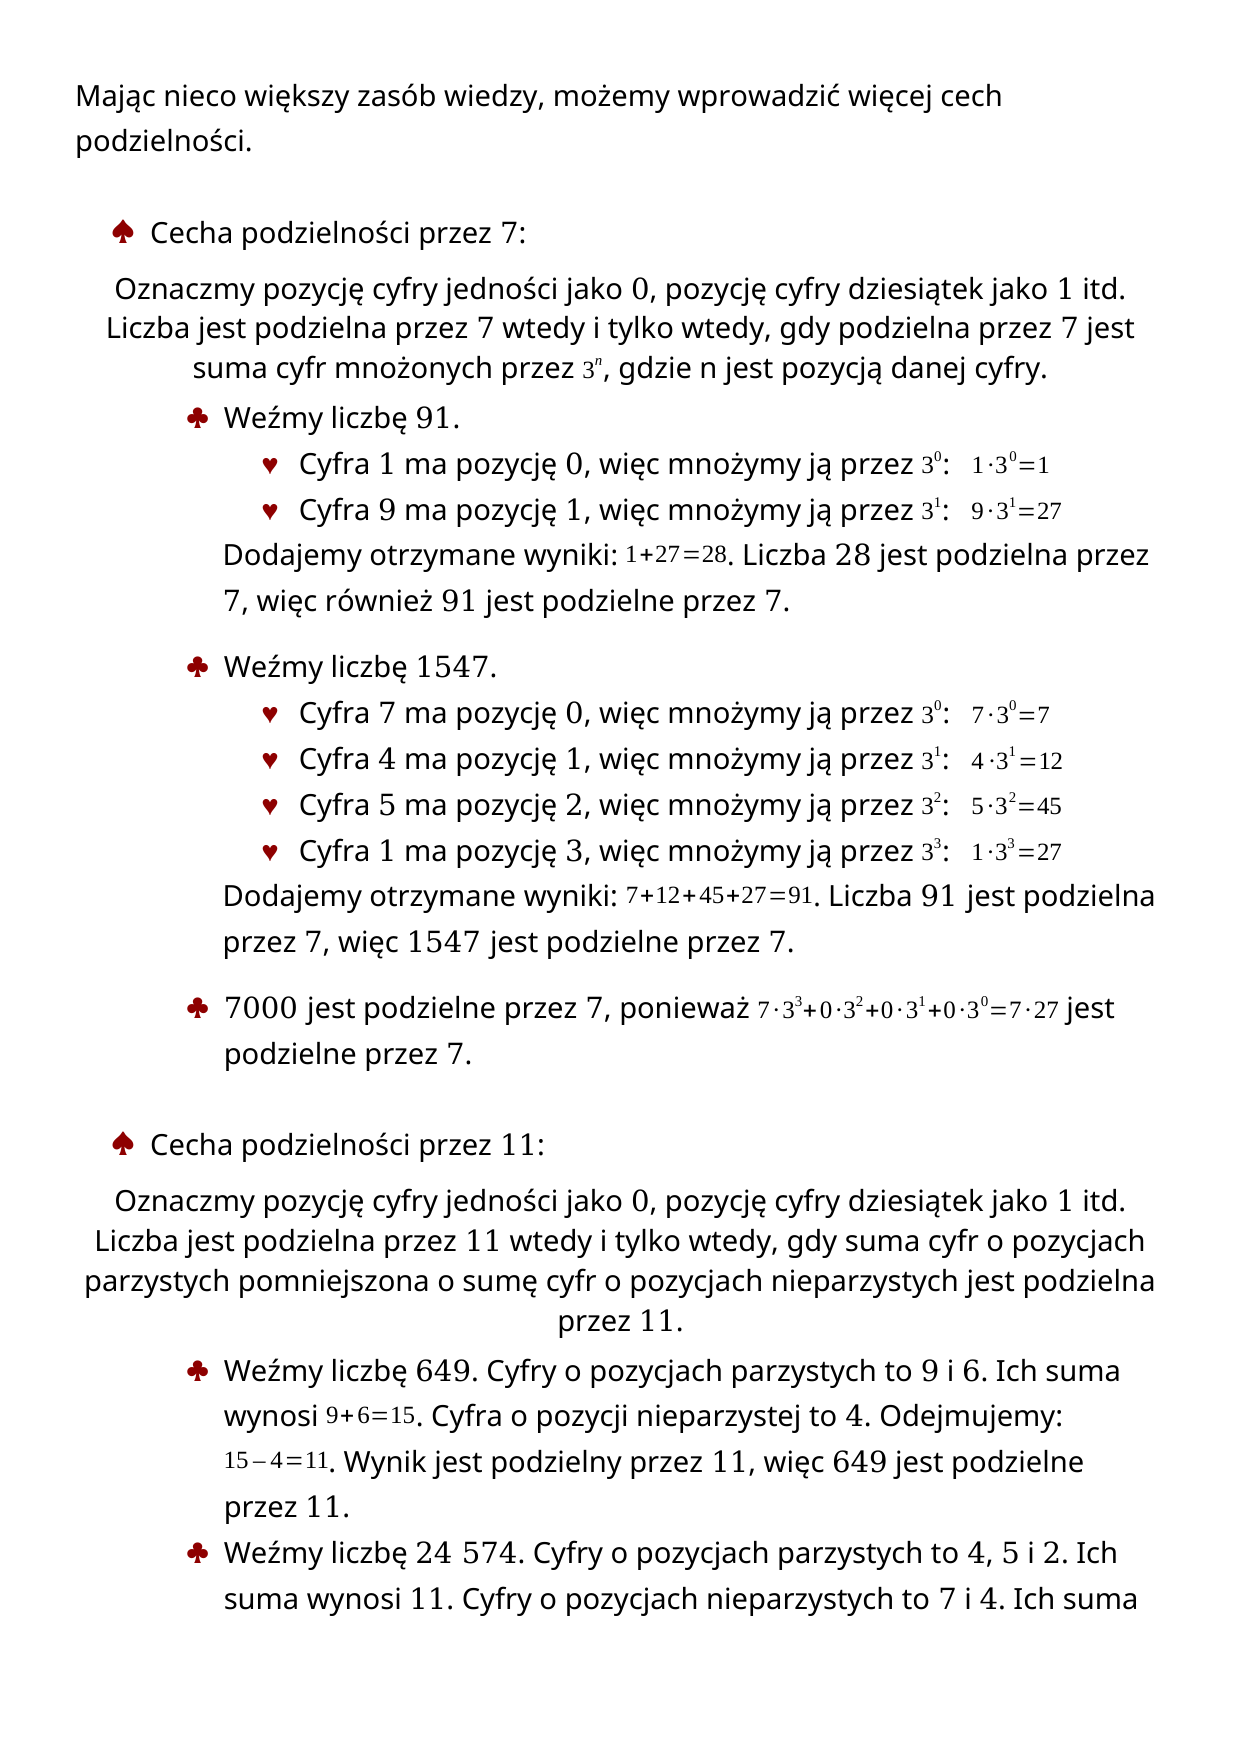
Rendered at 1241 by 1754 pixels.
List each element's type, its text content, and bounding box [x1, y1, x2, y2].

list Weźmy liczbę 1547. [186, 647, 1165, 686]
list 7000 jest podzielne przez 7, ponieważ jest podzielne przez 7. [186, 988, 1165, 1073]
list Cyfra 9 ma pozycję 1, więc mnożymy ją przez : [261, 489, 1165, 529]
list Weźmy liczbę 649. Cyfry o pozycjach parzystych to 9 i 6. Ich suma wynosi . Cyfra o pozycji nieparzystej to 4. Odejmujemy: . Wynik jest podzielny przez 11, więc 649 jest podzielne przez 11. [186, 1350, 1165, 1526]
text Dodajemy otrzymane wyniki: . Liczba 91 jest podzielna przez 7, więc 1547 jest podzielne przez 7. [222, 876, 1165, 961]
list Cyfra 1 ma pozycję 3, więc mnożymy ją przez : [261, 830, 1165, 870]
list Cyfra 7 ma pozycję 0, więc mnożymy ją przez : [261, 692, 1165, 732]
list Weźmy liczbę 91. [186, 397, 1165, 437]
list Cyfra 4 ma pozycję 1, więc mnożymy ją przez : [261, 738, 1165, 778]
text Mając nieco większy zasób wiedzy, możemy wprowadzić więcej cech podzielności. [75, 75, 1165, 160]
text Oznaczmy pozycję cyfry jedności jako 0, pozycję cyfry dziesiątek jako 1 itd. Liczba jest podzielna przez 11 wtedy i tylko wtedy, gdy suma cyfr o pozycjach parzystych pomniejszona o sumę cyfr o pozycjach nieparzystych jest podzielna przez 11. [75, 1181, 1165, 1339]
text Dodajemy otrzymane wyniki: . Liczba 28 jest podzielna przez 7, więc również 91 jest podzielne przez 7. [222, 535, 1165, 620]
list Cecha podzielności przez 11: [112, 1125, 1165, 1164]
list Cecha podzielności przez 7: [112, 212, 1165, 252]
text Oznaczmy pozycję cyfry jedności jako 0, pozycję cyfry dziesiątek jako 1 itd. Liczba jest podzielna przez 7 wtedy i tylko wtedy, gdy podzielna przez 7 jest suma cyfr mnożonych przez , gdzie n jest pozycją danej cyfry. [75, 268, 1165, 387]
list Cyfra 1 ma pozycję 0, więc mnożymy ją przez : [261, 443, 1165, 483]
list Cyfra 5 ma pozycję 2, więc mnożymy ją przez : [261, 784, 1165, 824]
